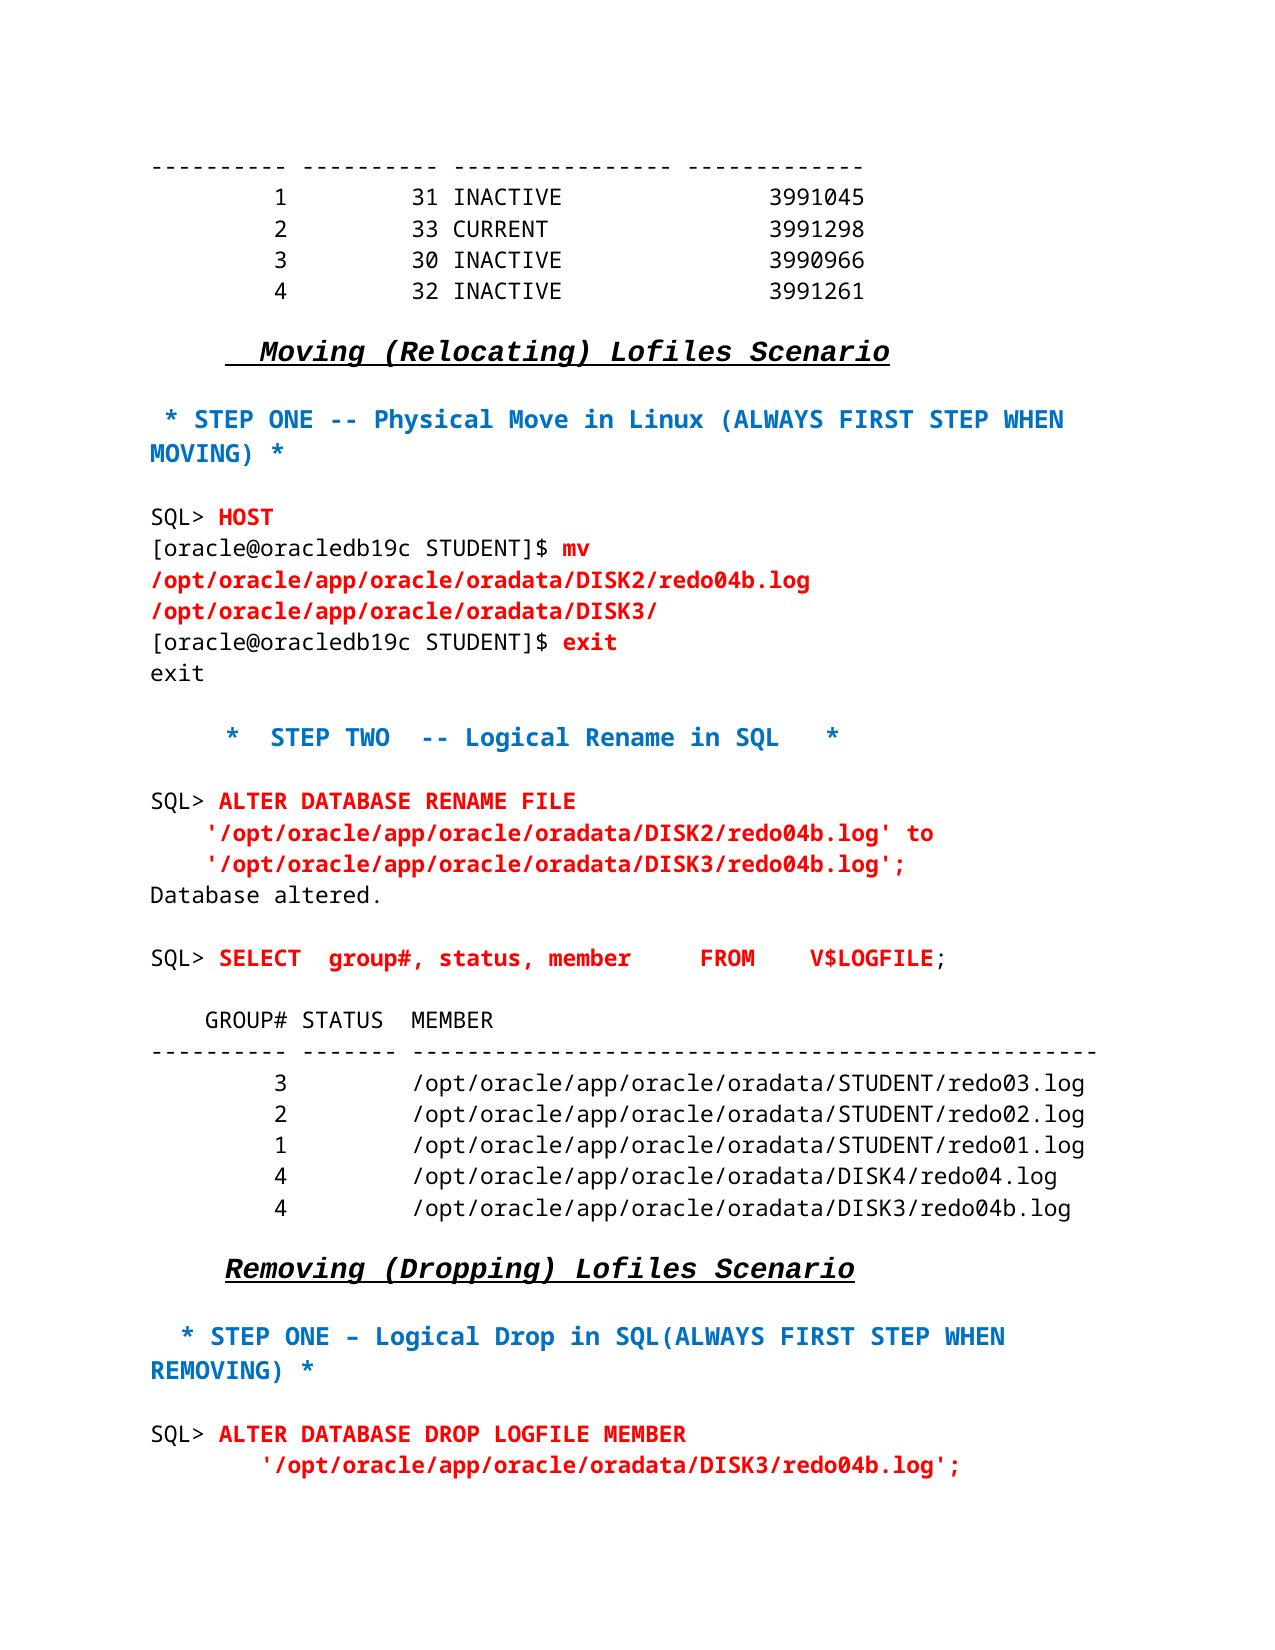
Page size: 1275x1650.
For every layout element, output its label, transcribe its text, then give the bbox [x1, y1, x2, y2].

text 3 /opt/oracle/app/oracle/oradata/STUDENT/redo03.log [150, 1066, 1125, 1098]
text 1 /opt/oracle/app/oracle/oradata/STUDENT/redo01.log [150, 1129, 1125, 1160]
text SQL> SELECT group#, status, member FROM V$LOGFILE; [150, 941, 1125, 973]
text Moving (Relocating) Lofiles Scenario [150, 337, 1125, 371]
text Database altered. [150, 879, 1125, 910]
text * STEP ONE -- Physical Move in Linux (ALWAYS FIRST STEP WHEN MOVING) * [150, 402, 1125, 470]
text '/opt/oracle/app/oracle/oradata/DISK3/redo04b.log'; [150, 1449, 1125, 1480]
text * STEP TWO -- Logical Rename in SQL * [150, 720, 1125, 754]
text ---------- ---------- ---------------- ------------- [150, 150, 1125, 181]
text 4 /opt/oracle/app/oracle/oradata/DISK4/redo04.log [150, 1160, 1125, 1191]
text 1 31 INACTIVE 3991045 [150, 181, 1125, 212]
text * STEP ONE – Logical Drop in SQL(ALWAYS FIRST STEP WHEN REMOVING) * [150, 1318, 1125, 1386]
text SQL> HOST [150, 501, 1125, 532]
text exit [150, 657, 1125, 689]
text SQL> ALTER DATABASE RENAME FILE [150, 785, 1125, 816]
text '/opt/oracle/app/oracle/oradata/DISK2/redo04b.log' to [150, 816, 1125, 848]
text 4 /opt/oracle/app/oracle/oradata/DISK3/redo04b.log [150, 1191, 1125, 1223]
text Removing (Dropping) Lofiles Scenario [150, 1254, 1125, 1287]
text SQL> ALTER DATABASE DROP LOGFILE MEMBER [150, 1418, 1125, 1449]
text 3 30 INACTIVE 3990966 [150, 244, 1125, 275]
text ---------- ------- -------------------------------------------------- [150, 1035, 1125, 1066]
text [oracle@oracledb19c STUDENT]$ mv /opt/oracle/app/oracle/oradata/DISK2/redo04b.log /opt/oracle/app/oracle/oradata/DISK3/ [150, 532, 1125, 626]
text 2 33 CURRENT 3991298 [150, 212, 1125, 244]
text GROUP# STATUS MEMBER [150, 1004, 1125, 1035]
text 4 32 INACTIVE 3991261 [150, 275, 1125, 306]
text 2 /opt/oracle/app/oracle/oradata/STUDENT/redo02.log [150, 1098, 1125, 1129]
text [oracle@oracledb19c STUDENT]$ exit [150, 626, 1125, 657]
text '/opt/oracle/app/oracle/oradata/DISK3/redo04b.log'; [150, 848, 1125, 879]
